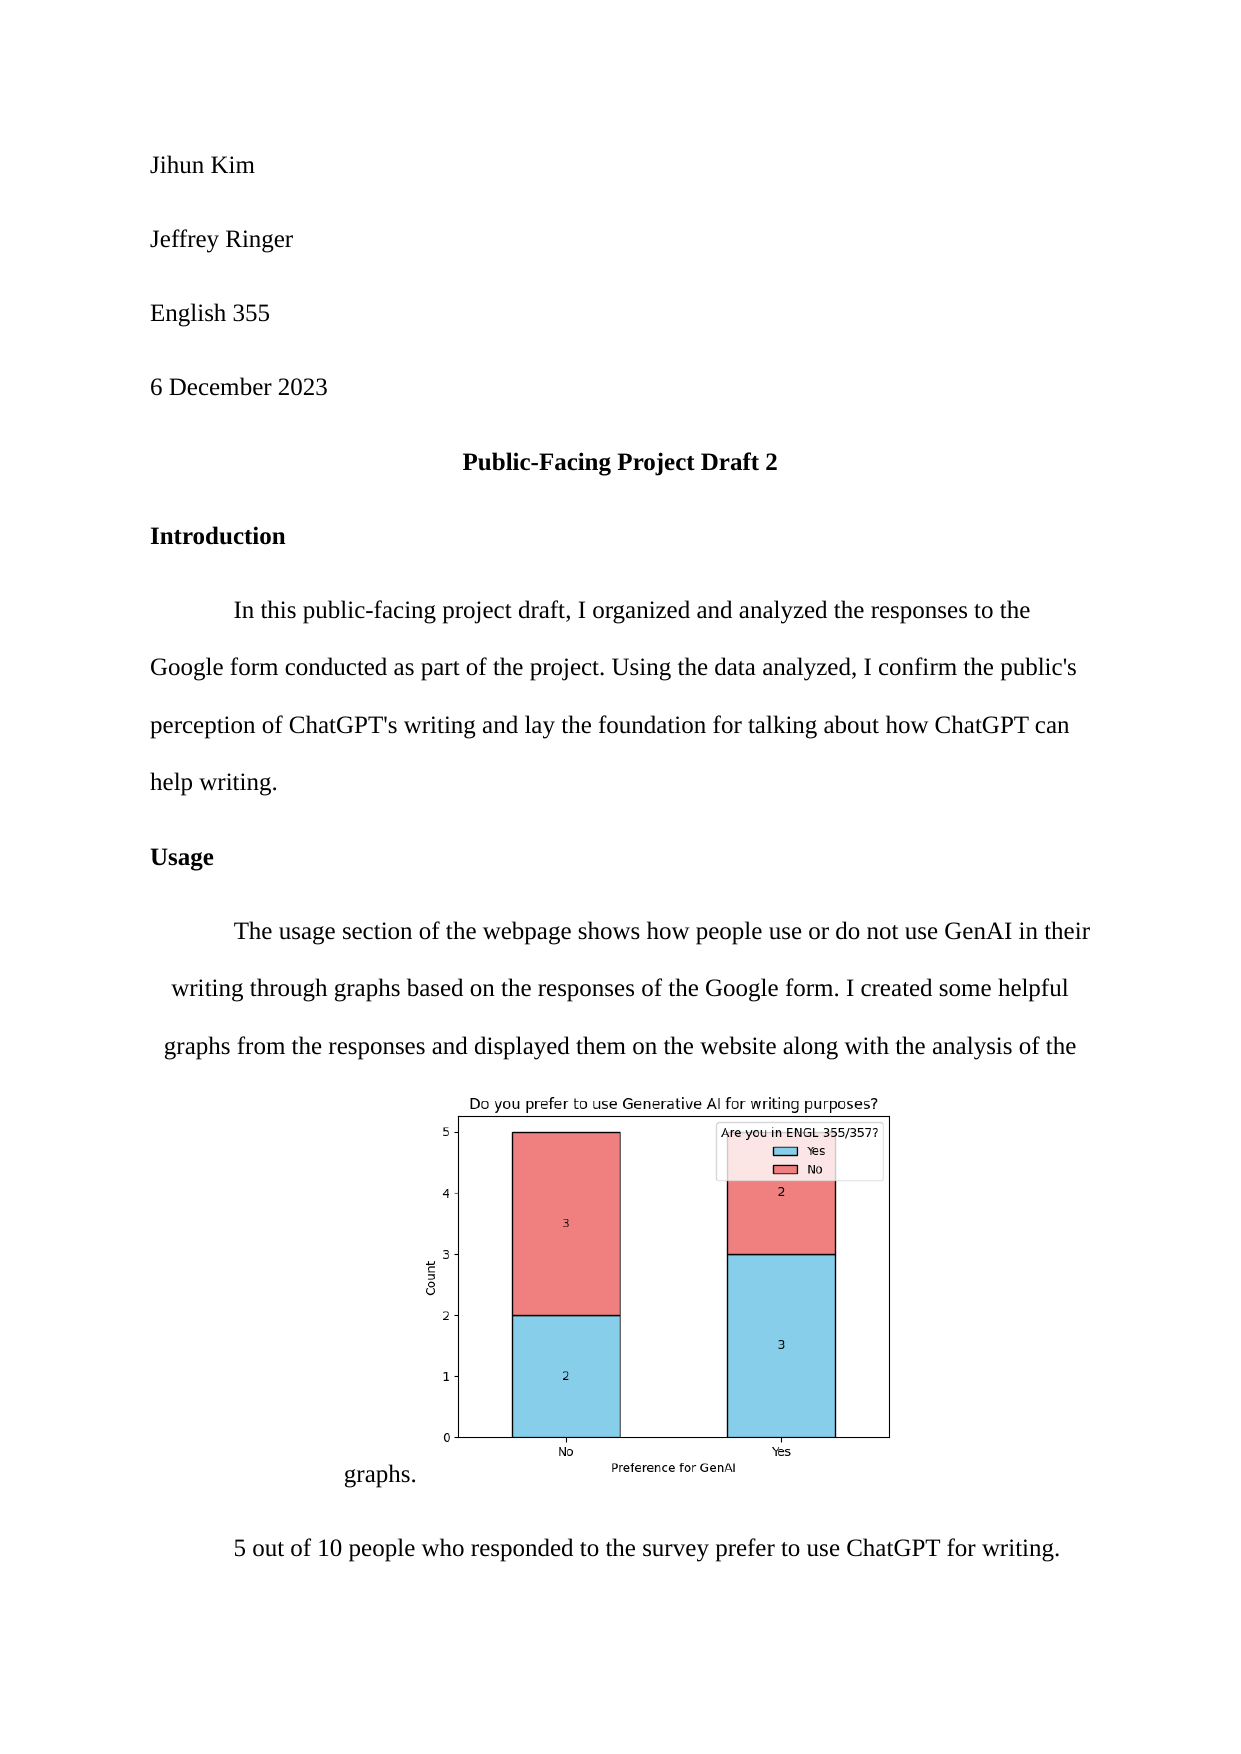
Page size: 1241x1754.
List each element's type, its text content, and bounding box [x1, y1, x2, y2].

text Jihun Kim [150, 150, 1090, 179]
text Usage [150, 842, 1090, 870]
text In this public-facing project draft, I organized and analyzed the responses to the Google form conducted as part of the project. Using the data analyzed, I confirm the public's perception of ChatGPT's writing and lay the foundation for talking about how ChatGPT can help writing. [150, 595, 1090, 796]
text Introduction [150, 521, 1090, 549]
picture [416, 1088, 897, 1483]
text Public-Facing Project Draft 2 [150, 447, 1090, 475]
text 6 December 2023 [150, 372, 1090, 401]
text 5 out of 10 people who responded to the survey prefer to use ChatGPT for writing. [150, 1533, 1090, 1562]
text Jeffrey Ringer [150, 224, 1090, 253]
text English 355 [150, 298, 1090, 327]
